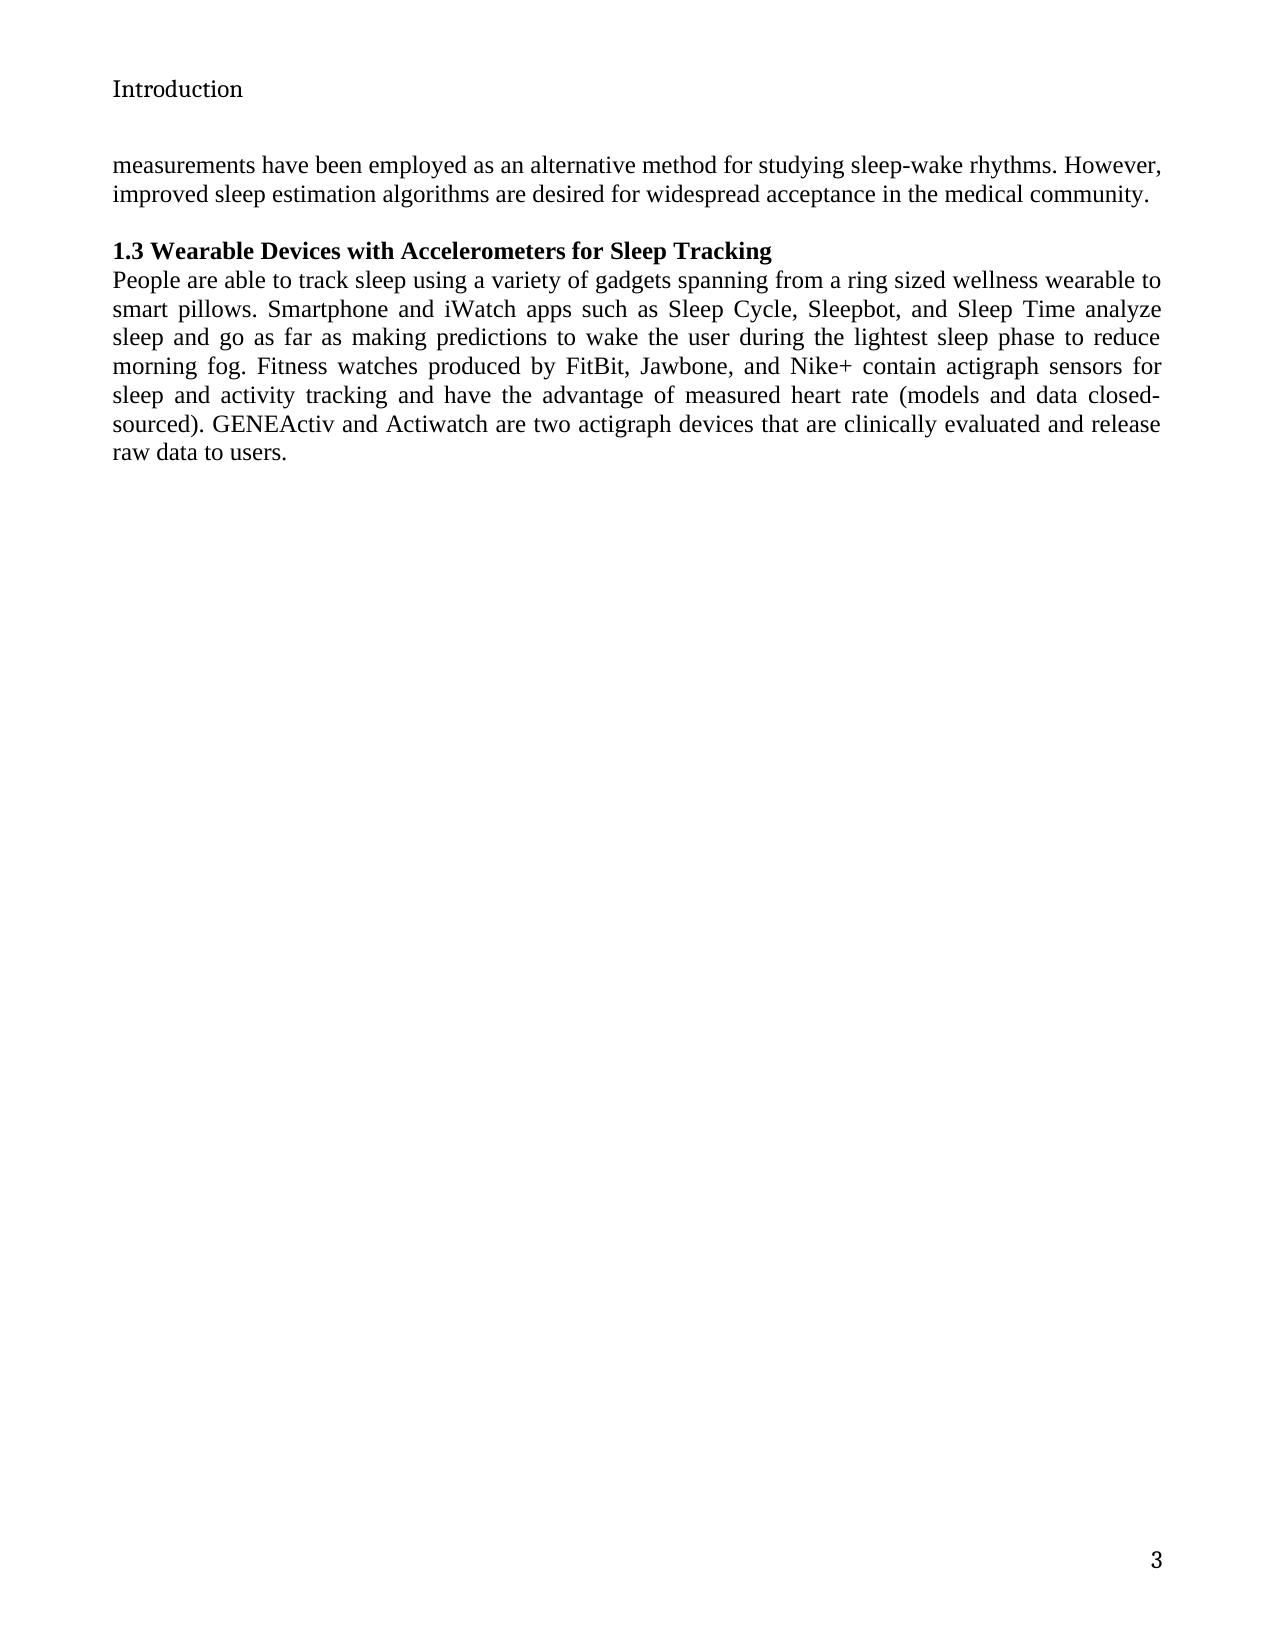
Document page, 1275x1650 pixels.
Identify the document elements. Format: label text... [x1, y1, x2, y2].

text 1.3 Wearable Devices with Accelerometers for Sleep Tracking [112, 236, 1162, 265]
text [112, 150, 1162, 207]
text People are able to track sleep using a variety of gadgets spanning from a ring sized wellness wearable to smart pillows. Smartphone and iWatch apps such as Sleep Cycle, Sleepbot, and Sleep Time analyze sleep and go as far as making predictions to wake the user during the lightest sleep phase to reduce morning fog. Fitness watches produced by FitBit, Jawbone, and Nike+ contain actigraph sensors for sleep and activity tracking and have the advantage of measured heart rate (models and data closed-sourced). GENEActiv and Actiwatch are two actigraph devices that are clinically evaluated and release raw data to users. [112, 265, 1162, 466]
